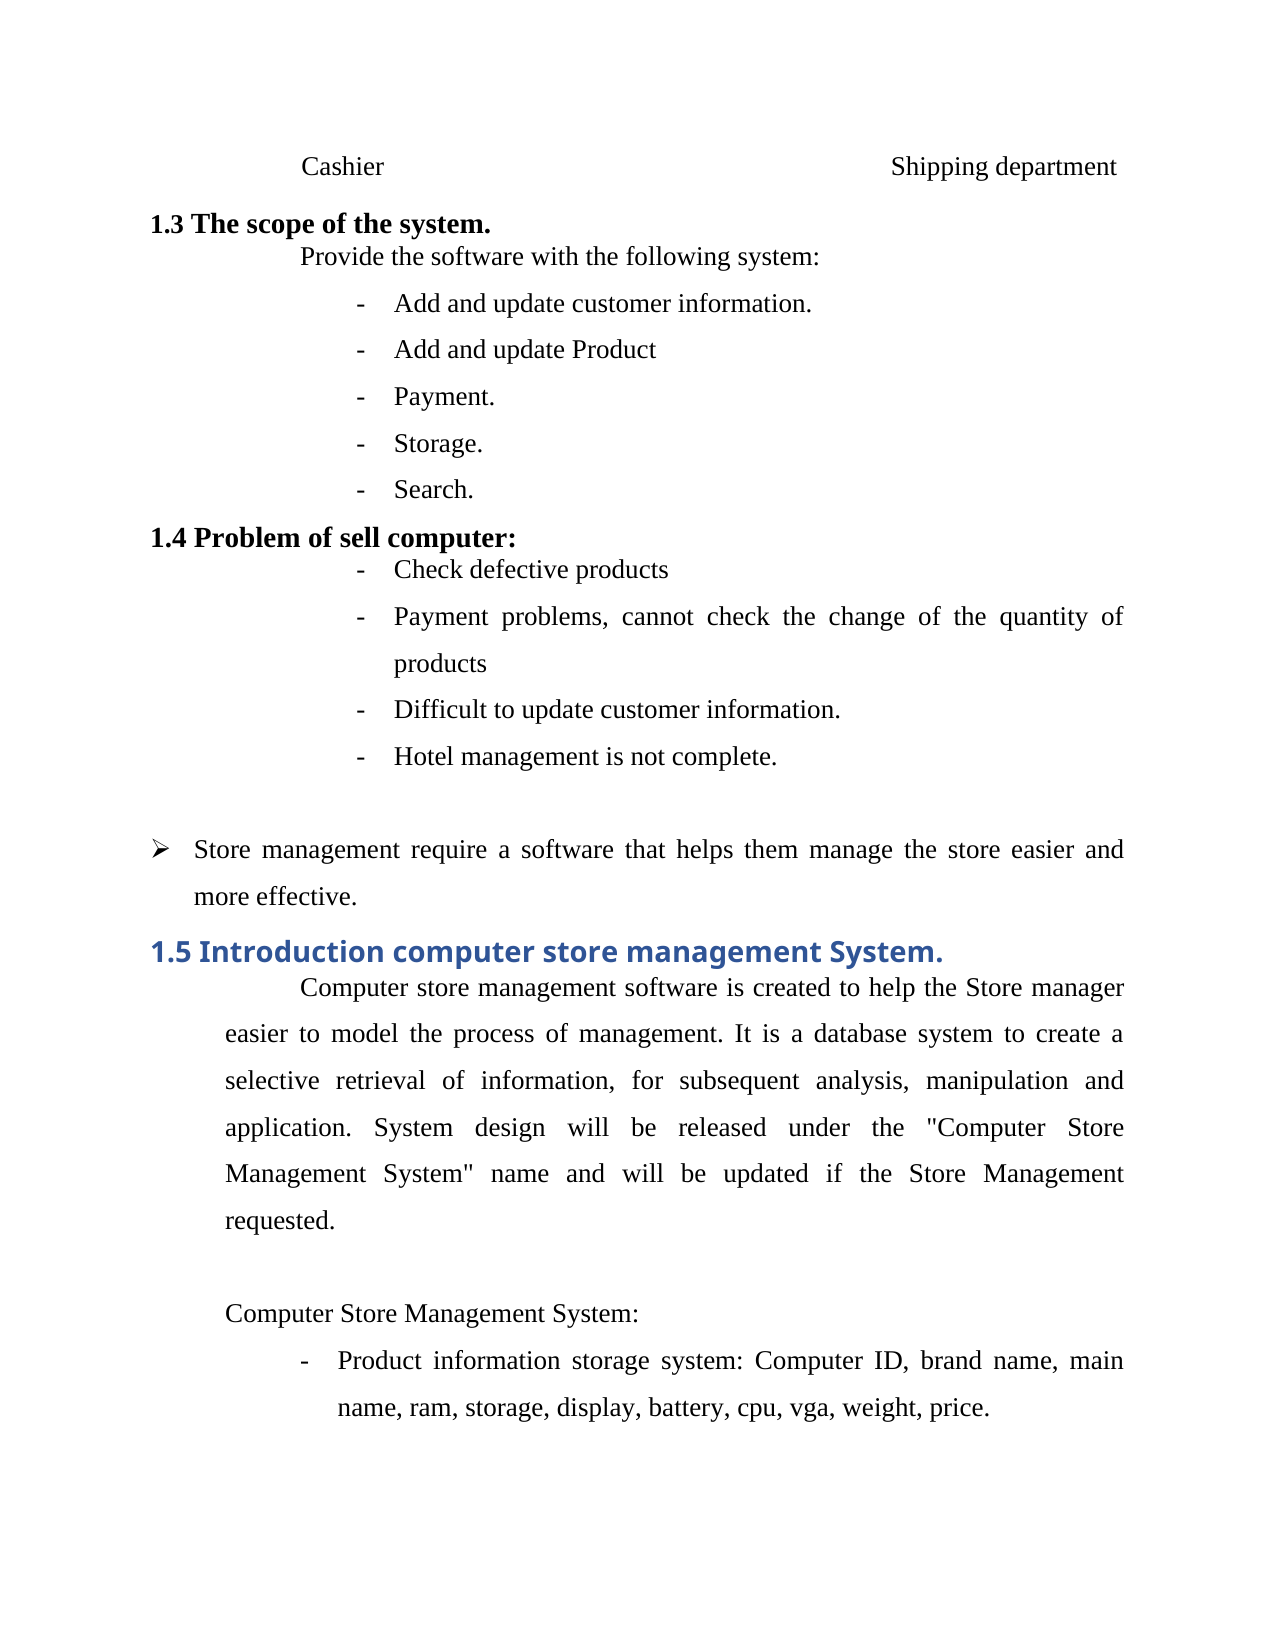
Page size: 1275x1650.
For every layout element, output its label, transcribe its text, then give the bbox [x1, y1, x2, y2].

list Check defective products [356, 554, 1125, 585]
text Computer store management software is created to help the Store manager easier to model the process of management. It is a database system to create a selective retrieval of information, for subsequent analysis, manipulation and application. System design will be released under the "Computer Store Management System" name and will be updated if the Store Management requested. [225, 971, 1125, 1235]
list Add and update Product [356, 333, 1125, 364]
text 1.4 Problem of sell computer: [150, 520, 1125, 554]
text Cashier Shipping department [159, 150, 1125, 181]
list Add and update customer information. [356, 287, 1125, 318]
list Store management require a software that helps them manage the store easier and more effective. [150, 834, 1125, 912]
text 1.3 The scope of the system. [150, 207, 1125, 240]
list Payment problems, cannot check the change of the quantity of products [356, 600, 1125, 678]
list Difficult to update customer information. [356, 694, 1125, 725]
list Search. [356, 473, 1125, 504]
text Computer Store Management System: [150, 1298, 1125, 1329]
list Product information storage system: Computer ID, brand name, main name, ram, storage, display, battery, cpu, vga, weight, price. [300, 1344, 1125, 1422]
list Storage. [356, 427, 1125, 458]
text Provide the software with the following system: [225, 240, 1125, 271]
list Hotel management is not complete. [356, 740, 1125, 771]
list Payment. [356, 380, 1125, 411]
subtitle 1.5 Introduction computer store management System. [150, 931, 1125, 971]
